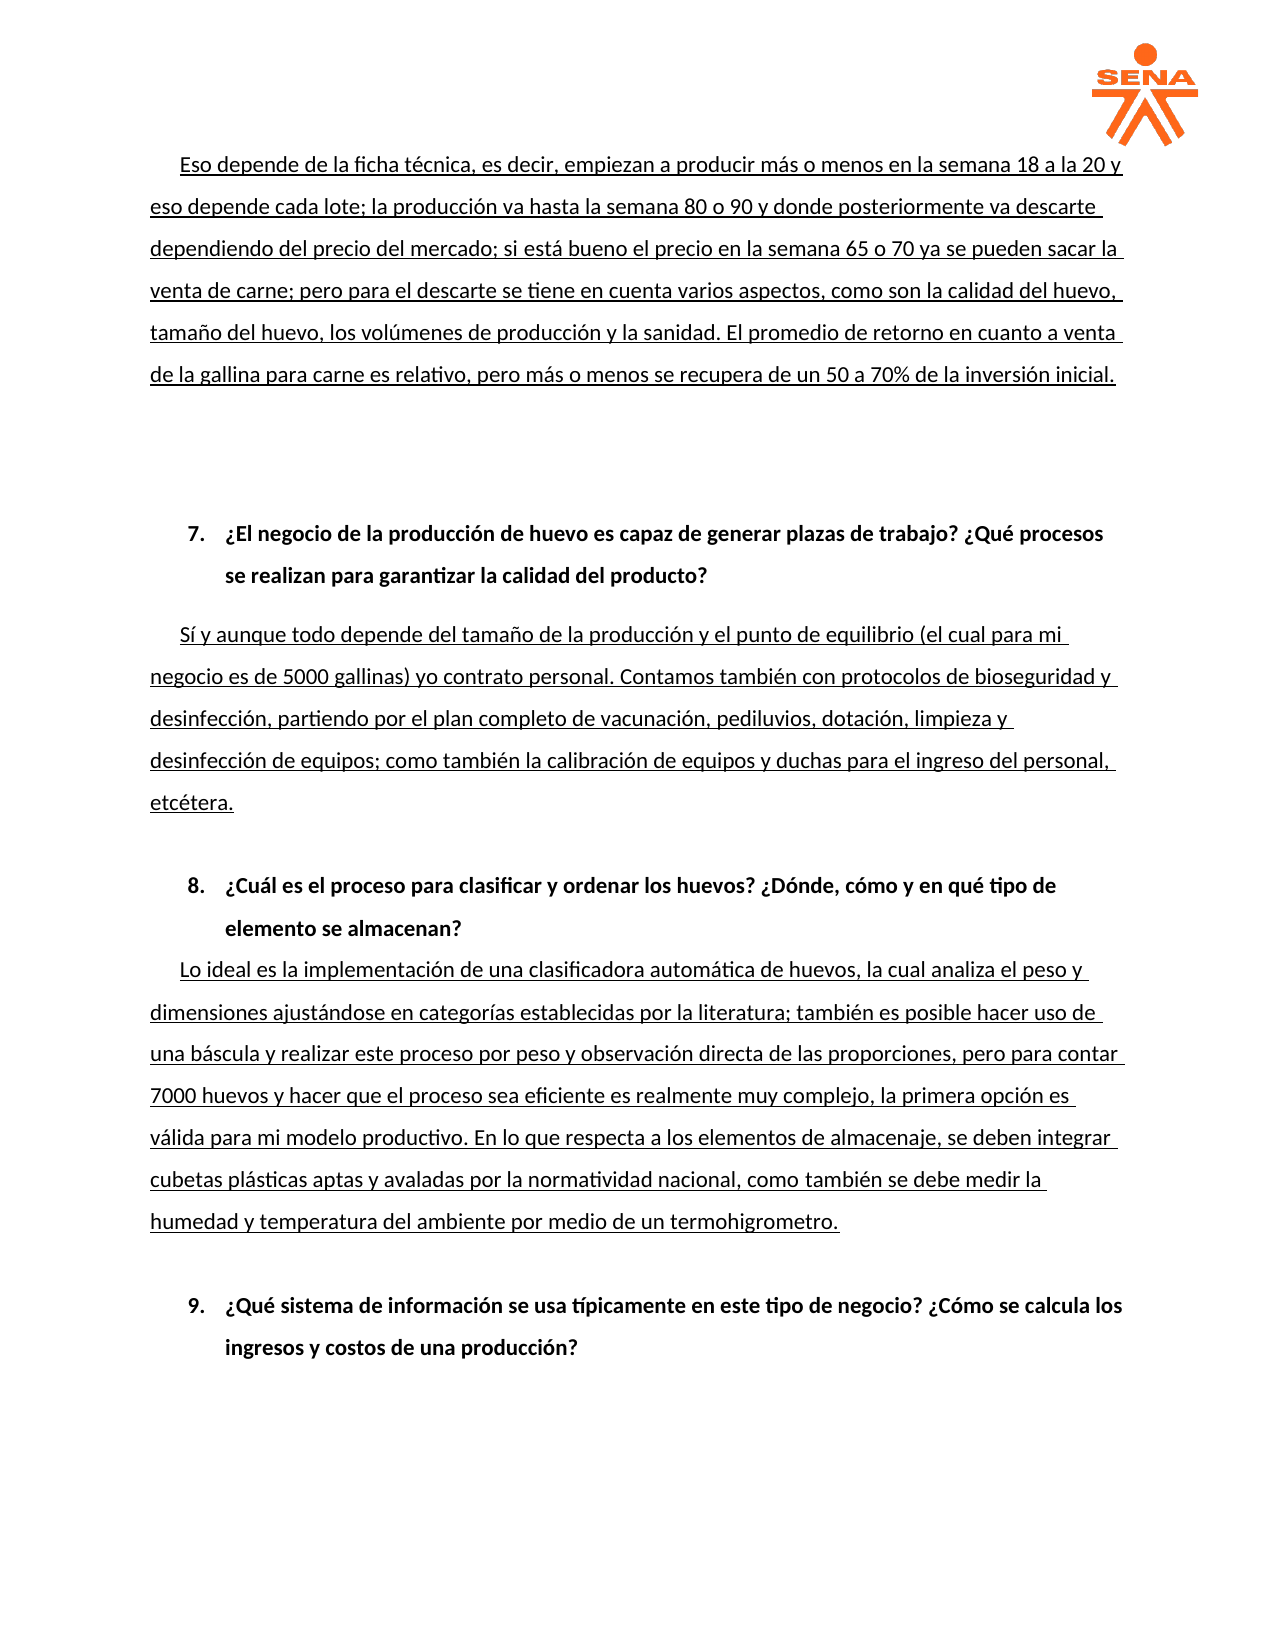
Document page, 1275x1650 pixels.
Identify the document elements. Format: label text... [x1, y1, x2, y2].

list ¿Cuál es el proceso para clasificar y ordenar los huevos? ¿Dónde, cómo y en qué tipo de elemento se almacenan? [187, 872, 1125, 942]
text Eso depende de la ficha técnica, es decir, empiezan a producir más o menos en la semana 18 a la 20 y eso depende cada lote; la producción va hasta la semana 80 o 90 y donde posteriormente va descarte dependiendo del precio del mercado; si está bueno el precio en la semana 65 o 70 ya se pueden sacar la venta de carne; pero para el descarte se tiene en cuenta varios aspectos, como son la calidad del huevo, tamaño del huevo, los volúmenes de producción y la sanidad. El promedio de retorno en cuanto a venta de la gallina para carne es relativo, pero más o menos se recupera de un 50 a 70% de la inversión inicial. [150, 150, 1125, 388]
text Lo ideal es la implementación de una clasificadora automática de huevos, la cual analiza el peso y dimensiones ajustándose en categorías establecidas por la literatura; también es posible hacer uso de una báscula y realizar este proceso por peso y observación directa de las proporciones, pero para contar 7000 huevos y hacer que el proceso sea eficiente es realmente muy complejo, la primera opción es válida para mi modelo productivo. En lo que respecta a los elementos de almacenaje, se deben integrar cubetas plásticas aptas y avaladas por la normatividad nacional, como también se debe medir la humedad y temperatura del ambiente por medio de un termohigrometro. [150, 1065, 1125, 1236]
text Lo ideal es la implementación de una clasificadora automática de huevos, la cual analiza el peso y dimensiones ajustándose en categorías establecidas por la literatura; también es posible hacer uso de una báscula y realizar este proceso por peso y observación directa de las proporciones, pero para contar 7000 huevos y hacer que el proceso sea eficiente es realmente muy complejo, la primera opción es válida para mi modelo productivo. En lo que respecta a los elementos de almacenaje, se deben integrar cubetas plásticas aptas y avaladas por la normatividad nacional, como también se debe medir la humedad y temperatura del ambiente por medio de un termohigrometro. [150, 956, 1125, 1064]
list ¿Qué sistema de información se usa típicamente en este tipo de negocio? ¿Cómo se calcula los ingresos y costos de una producción? [187, 1291, 1125, 1361]
list ¿El negocio de la producción de huevo es capaz de generar plazas de trabajo? ¿Qué procesos se realizan para garantizar la calidad del producto? [187, 519, 1125, 589]
text Sí y aunque todo depende del tamaño de la producción y el punto de equilibrio (el cual para mi negocio es de 5000 gallinas) yo contrato personal. Contamos también con protocolos de bioseguridad y desinfección, partiendo por el plan completo de vacunación, pediluvios, dotación, limpieza y desinfección de equipos; como también la calibración de equipos y duchas para el ingreso del personal, etcétera. [150, 620, 1125, 816]
picture [1091, 42, 1199, 147]
